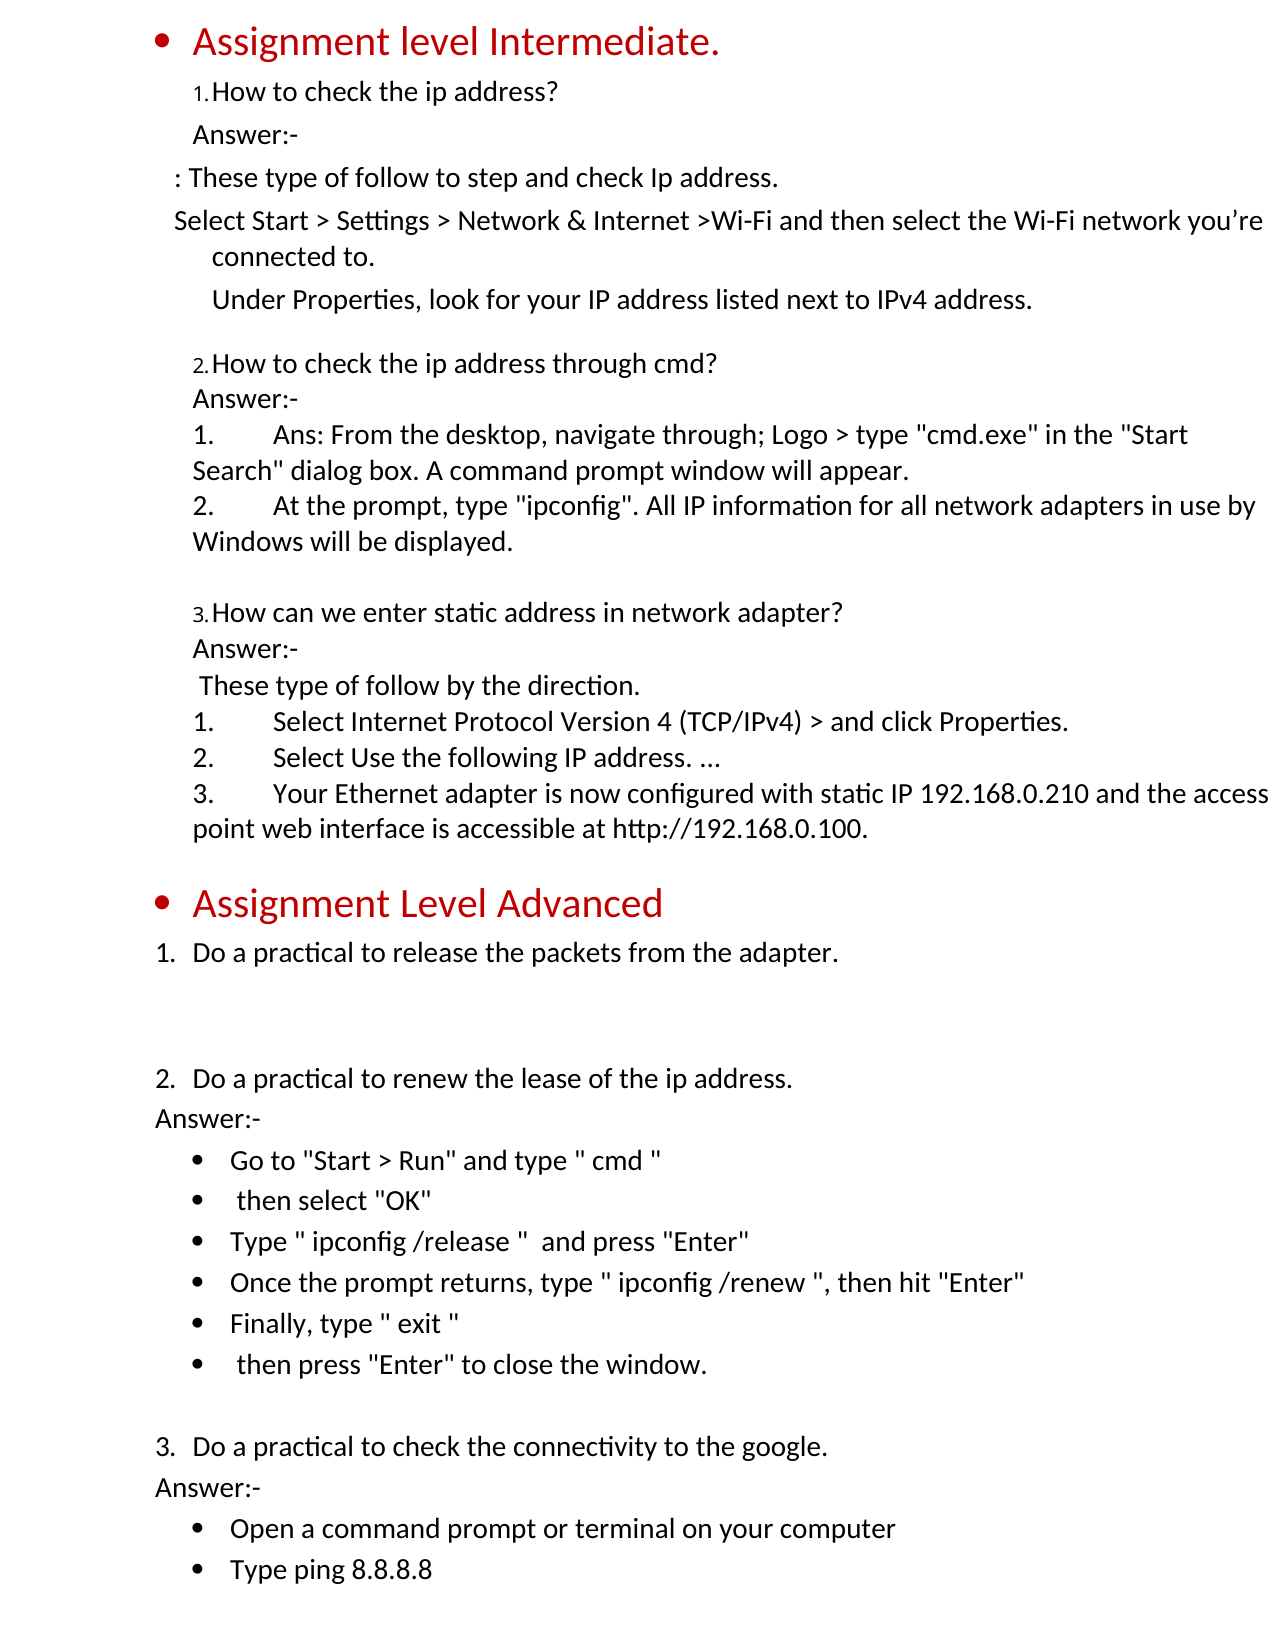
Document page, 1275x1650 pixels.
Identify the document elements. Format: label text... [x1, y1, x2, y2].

text 1. Select Internet Protocol Version 4 (TCP/IPv4) > and click Properties. [192, 703, 1275, 738]
text Answer:- [192, 631, 1275, 666]
subtitle Assignment Level Advanced [155, 877, 1275, 927]
list Once the prompt returns, type " ipconfig /renew ", then hit "Enter" [192, 1264, 1275, 1300]
list Finally, type " exit " [192, 1305, 1275, 1341]
list Type " ipconfig /release " and press "Enter" [192, 1223, 1275, 1259]
list Open a command prompt or terminal on your computer [192, 1510, 1275, 1546]
text These type of follow by the direction. [192, 667, 1275, 702]
list Do a practical to check the connectivity to the google. [155, 1428, 1275, 1464]
list Go to "Start > Run" and type " cmd " [192, 1142, 1275, 1177]
list then select "OK" [192, 1182, 1275, 1218]
list : These type of follow to step and check Ip address. [174, 159, 1275, 195]
list How to check the ip address through cmd? [192, 345, 1275, 380]
text 2. Select Use the following IP address. ... [192, 739, 1275, 774]
list How can we enter static address in network adapter? [192, 594, 1275, 630]
text Answer:- [192, 116, 1275, 152]
list Type ping 8.8.8.8 [192, 1551, 1275, 1587]
list then press "Enter" to close the window. [192, 1346, 1275, 1382]
list Do a practical to release the packets from the adapter. [155, 934, 1275, 970]
text Answer:- [155, 1101, 1275, 1136]
text 2. At the prompt, type "ipconfig". All IP information for all network adapters in use by Windows will be displayed. [192, 487, 1275, 558]
list Select Start > Settings > Network & Internet >Wi-Fi and then select the Wi-Fi network you’re connected to. [174, 202, 1275, 273]
list Do a practical to renew the lease of the ip address. [155, 1060, 1275, 1095]
subtitle Assignment level Intermediate. [155, 14, 1275, 65]
text 3. Your Ethernet adapter is now configured with static IP 192.168.0.210 and the access point web interface is accessible at http://192.168.0.100. [192, 775, 1275, 846]
text Answer:- [192, 380, 1275, 416]
text 1. Ans: From the desktop, navigate through; Logo > type "cmd.exe" in the "Start Search" dialog box. A command prompt window will appear. [192, 416, 1275, 487]
list Under Properties, look for your IP address listed next to IPv4 address. [212, 281, 1275, 317]
list How to check the ip address? [192, 73, 1275, 108]
text Answer:- [155, 1469, 1275, 1505]
